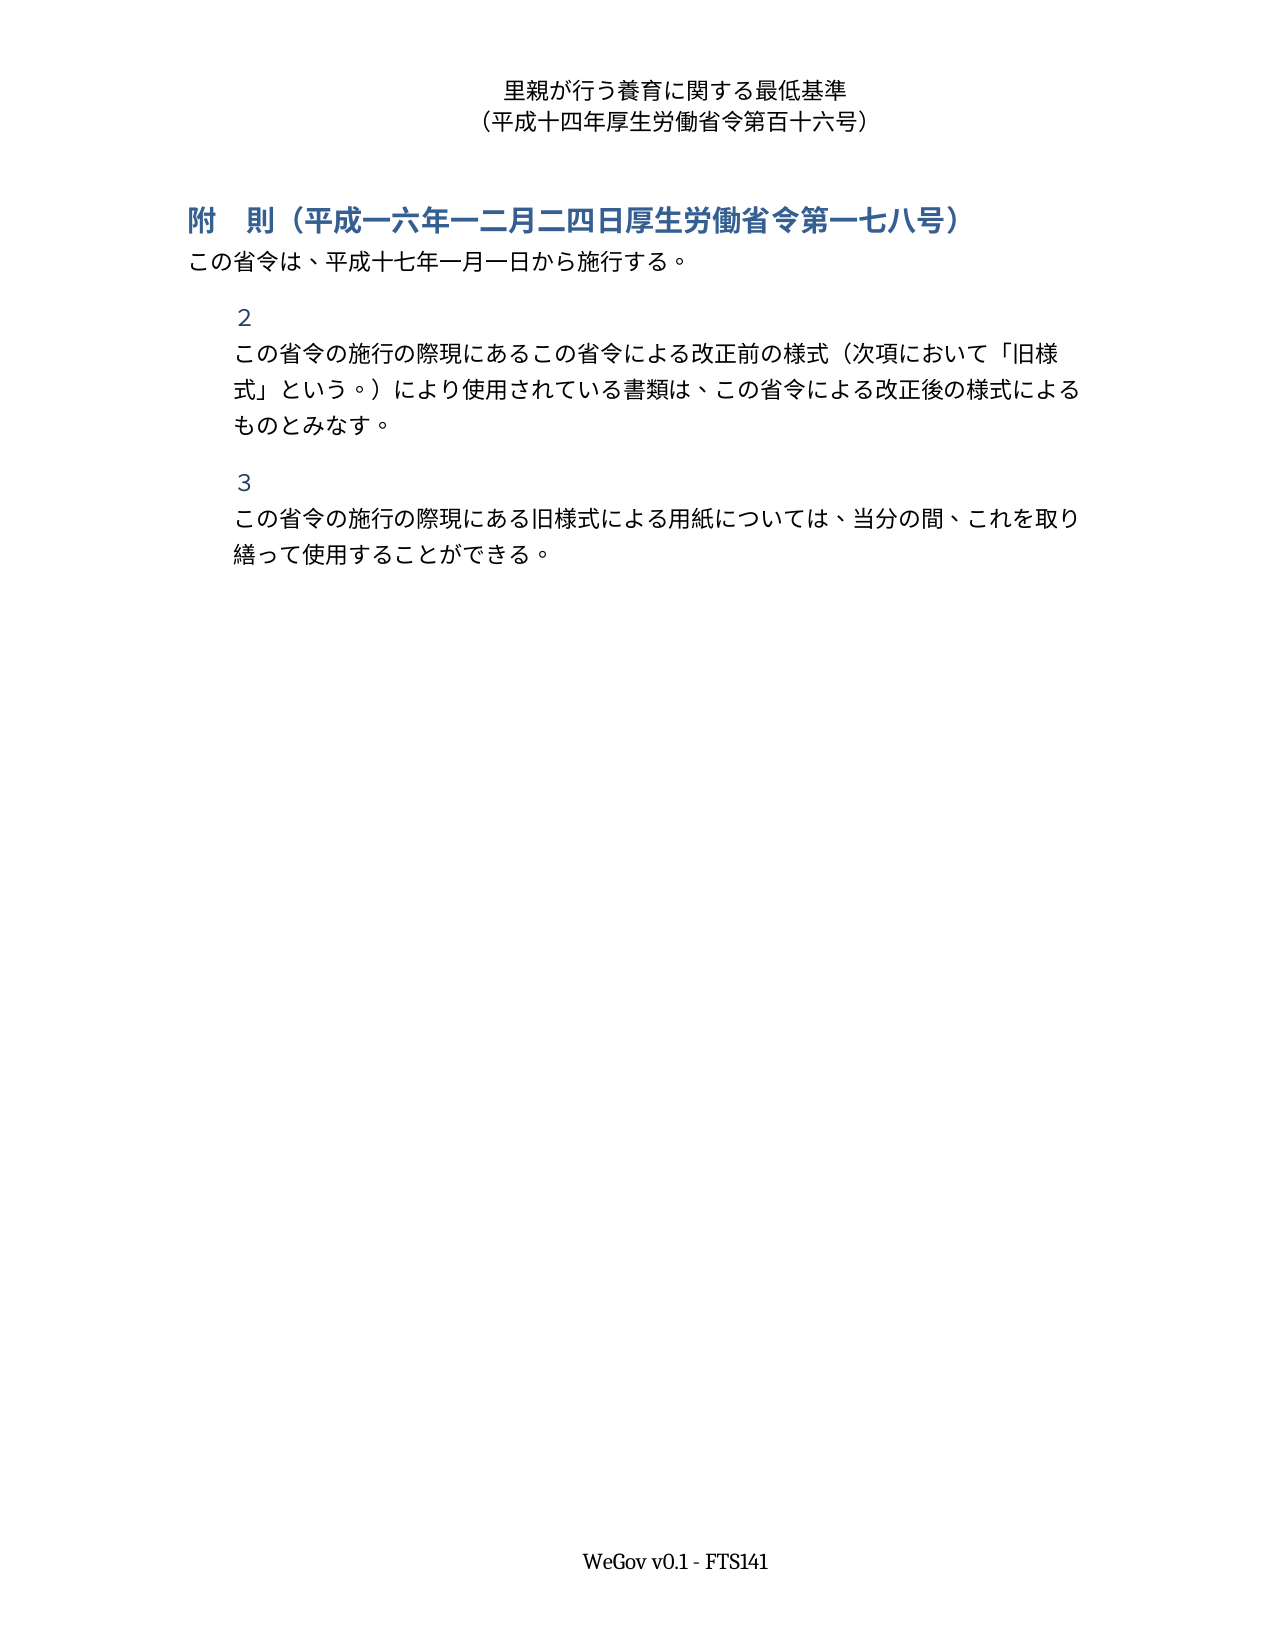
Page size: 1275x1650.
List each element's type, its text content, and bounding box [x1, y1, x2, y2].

text この省令は、平成十七年一月一日から施行する。 [187, 246, 1087, 277]
text この省令の施行の際現にある旧様式による用紙については、当分の間、これを取り繕って使用することができる。 [233, 503, 1087, 570]
subtitle ３ [233, 467, 1087, 498]
subtitle 附 則（平成一六年一二月二四日厚生労働省令第一七八号） [187, 200, 1087, 240]
text この省令の施行の際現にあるこの省令による改正前の様式（次項において「旧様式」という。）により使用されている書類は、この省令による改正後の様式によるものとみなす。 [233, 338, 1087, 441]
subtitle ２ [233, 302, 1087, 334]
